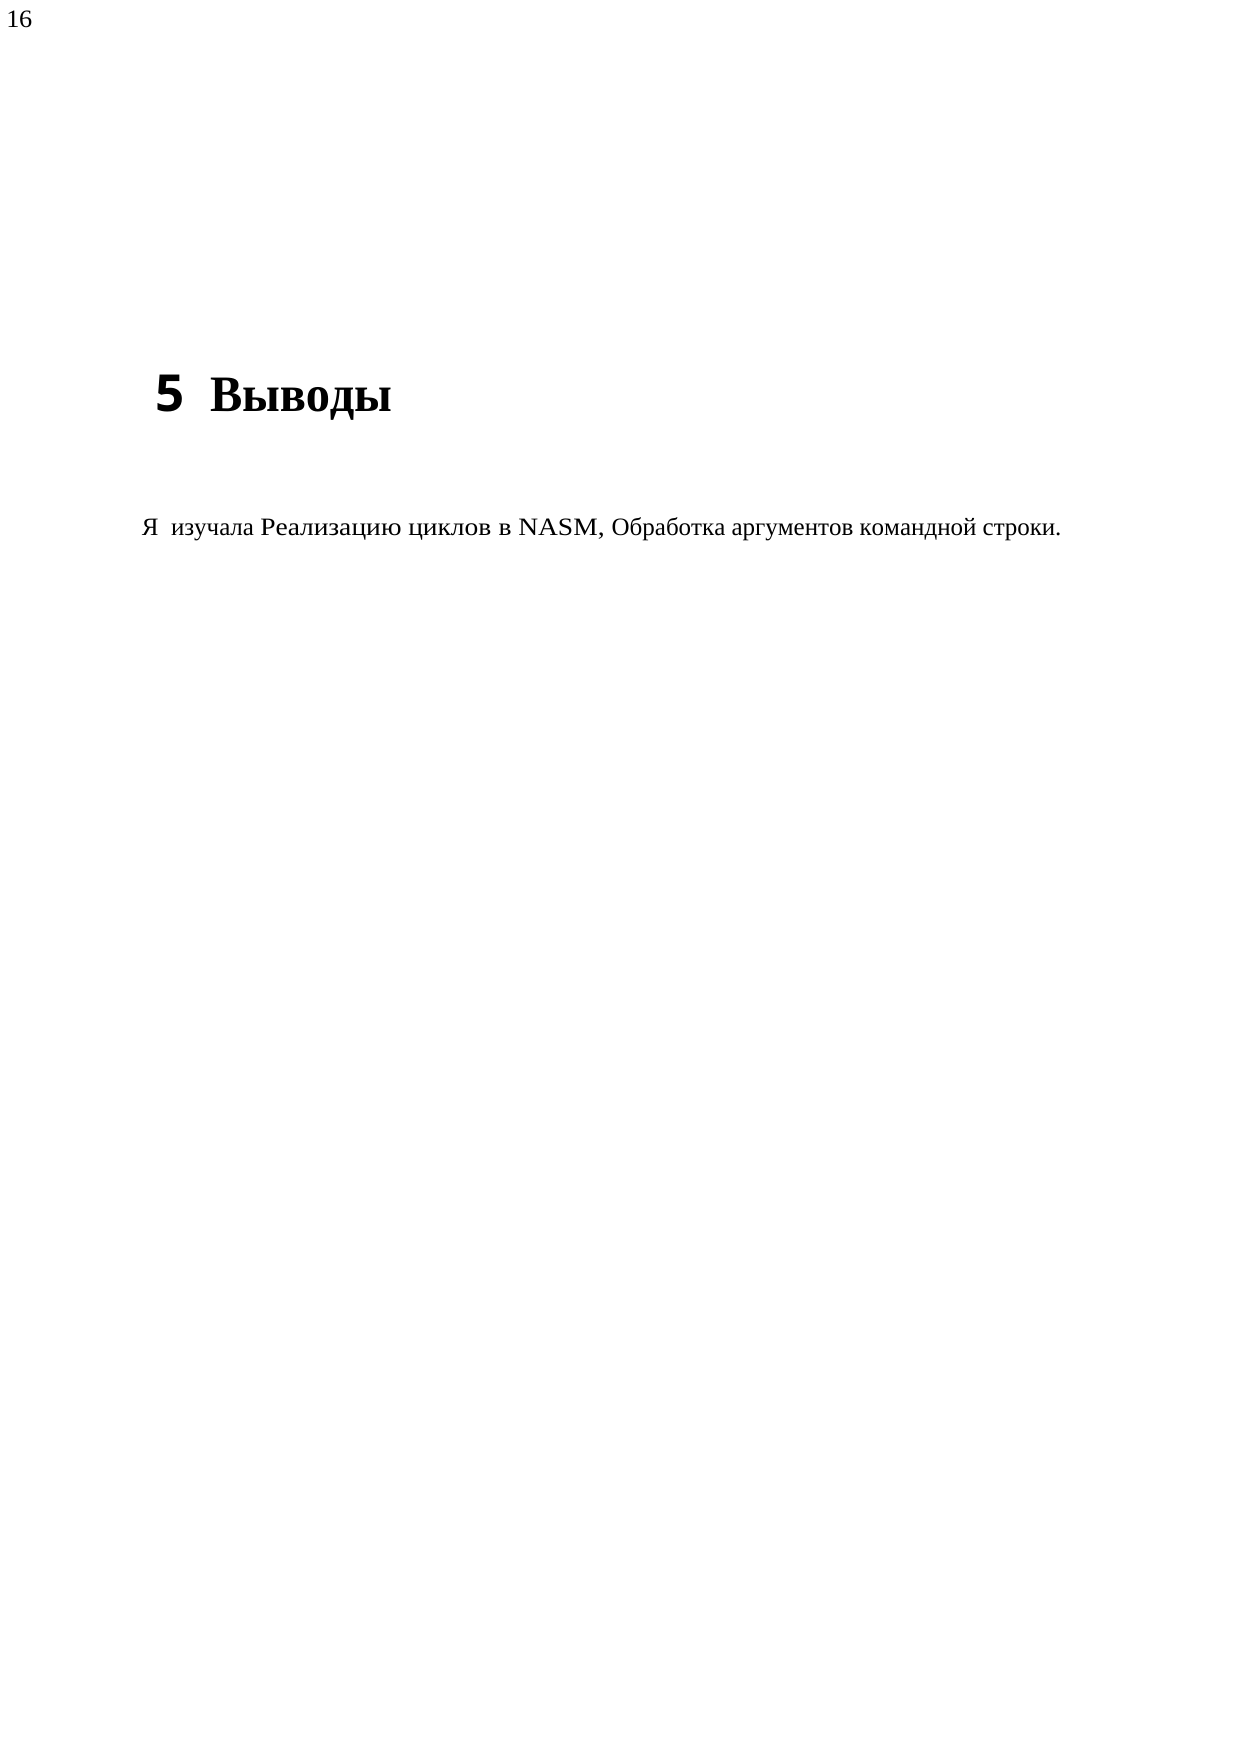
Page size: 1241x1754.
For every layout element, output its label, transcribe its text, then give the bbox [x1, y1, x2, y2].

text Я изучала Реализацию циклов в NASM, Обработка аргументов командной строки. [142, 512, 1103, 541]
subtitle Выводы [155, 356, 1103, 426]
